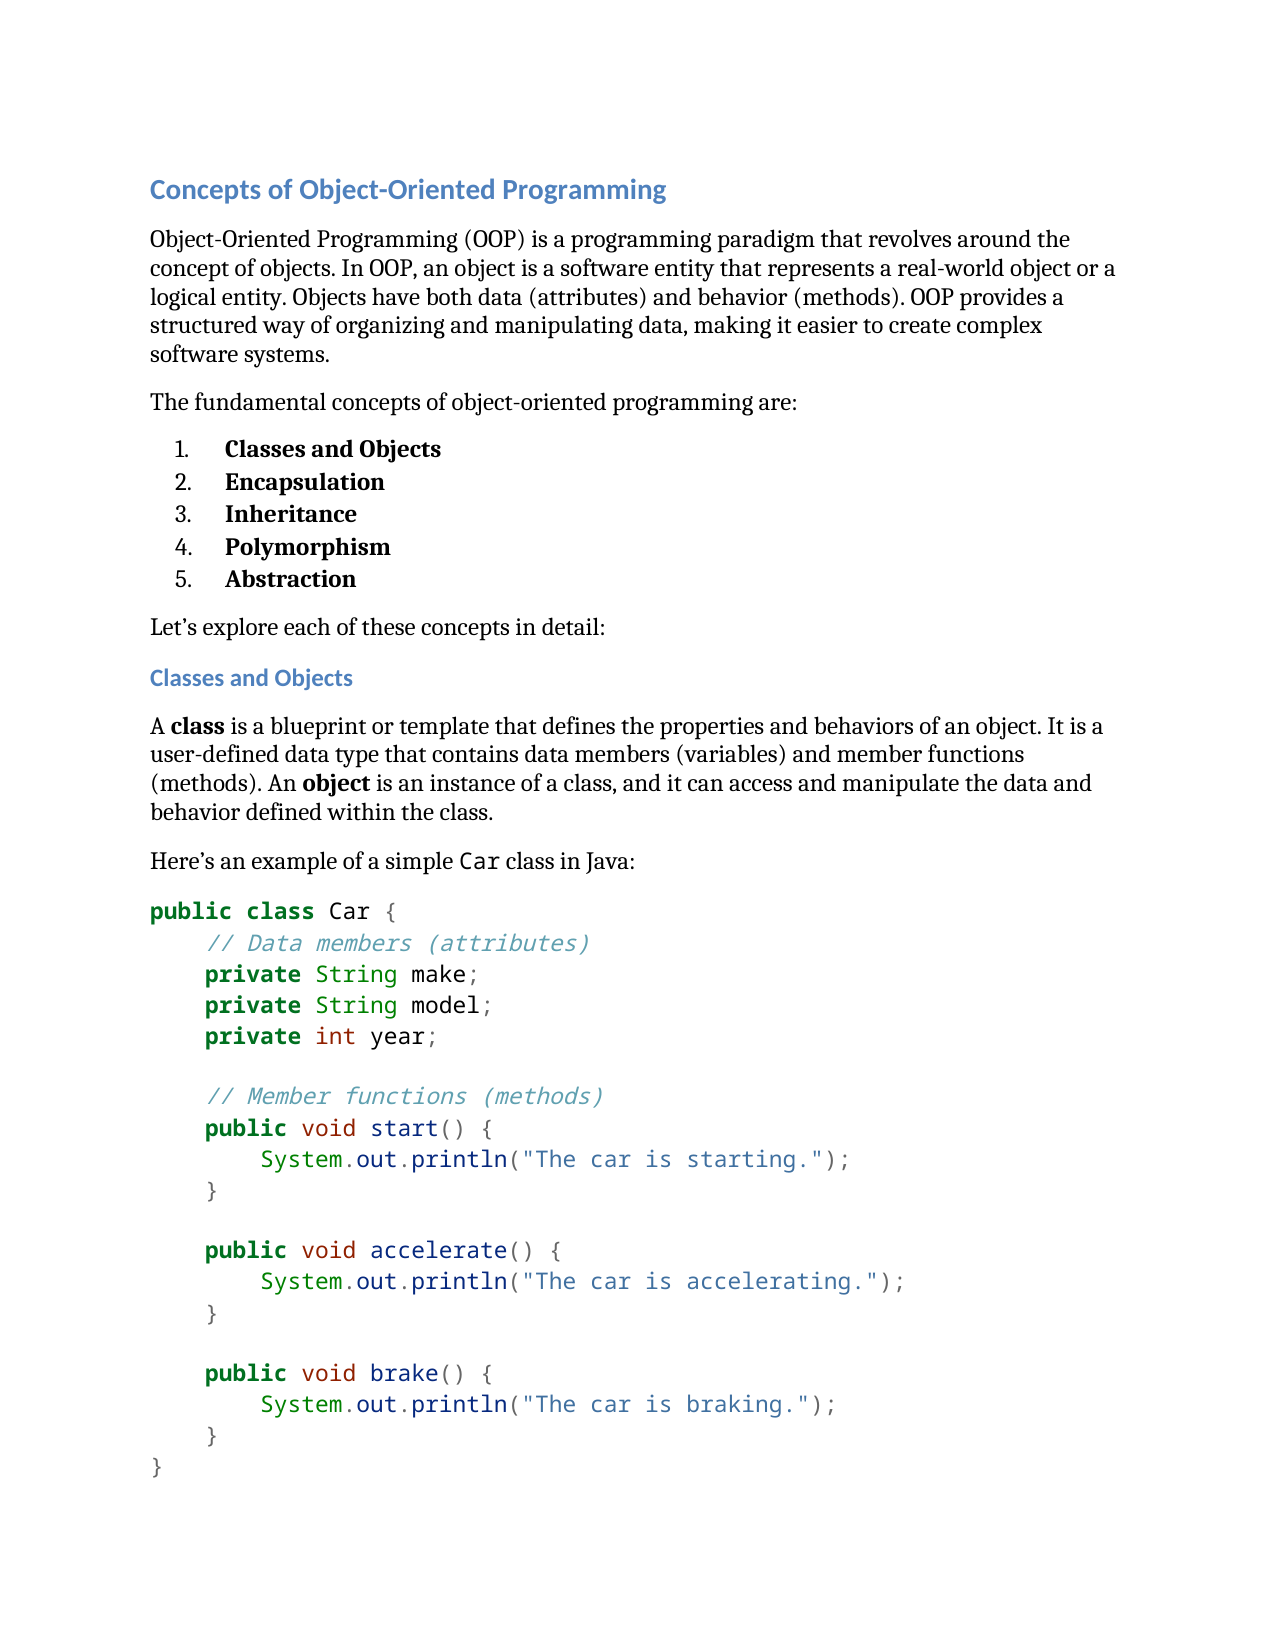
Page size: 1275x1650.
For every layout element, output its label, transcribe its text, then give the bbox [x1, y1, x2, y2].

list Abstraction [175, 565, 1125, 594]
text public class Car { // Data members (attributes) private String make; private String model; private int year; // Member functions (methods) public void start() { System.out.println("The car is starting."); } public void accelerate() { System.out.println("The car is accelerating."); } public void brake() { System.out.println("The car is braking."); } } [150, 895, 1125, 1482]
text Here’s an example of a simple Car class in Java: [150, 845, 1125, 877]
text Let’s explore each of these concepts in detail: [150, 613, 1125, 641]
subtitle Concepts of Object-Oriented Programming [150, 171, 1125, 206]
list Polymorphism [175, 533, 1125, 561]
text A class is a blueprint or template that defines the properties and behaviors of an object. It is a user-defined data type that contains data members (variables) and member functions (methods). An object is an instance of a class, and it can access and manipulate the data and behavior defined within the class. [150, 712, 1125, 827]
list Inheritance [175, 500, 1125, 529]
text The fundamental concepts of object-oriented programming are: [150, 388, 1125, 416]
subtitle Classes and Objects [150, 662, 1125, 693]
list Encapsulation [175, 468, 1125, 496]
text Object-Oriented Programming (OOP) is a programming paradigm that revolves around the concept of objects. In OOP, an object is a software entity that represents a real-world object or a logical entity. Objects have both data (attributes) and behavior (methods). OOP provides a structured way of organizing and manipulating data, making it easier to create complex software systems. [150, 225, 1125, 369]
list Classes and Objects [175, 435, 1125, 464]
